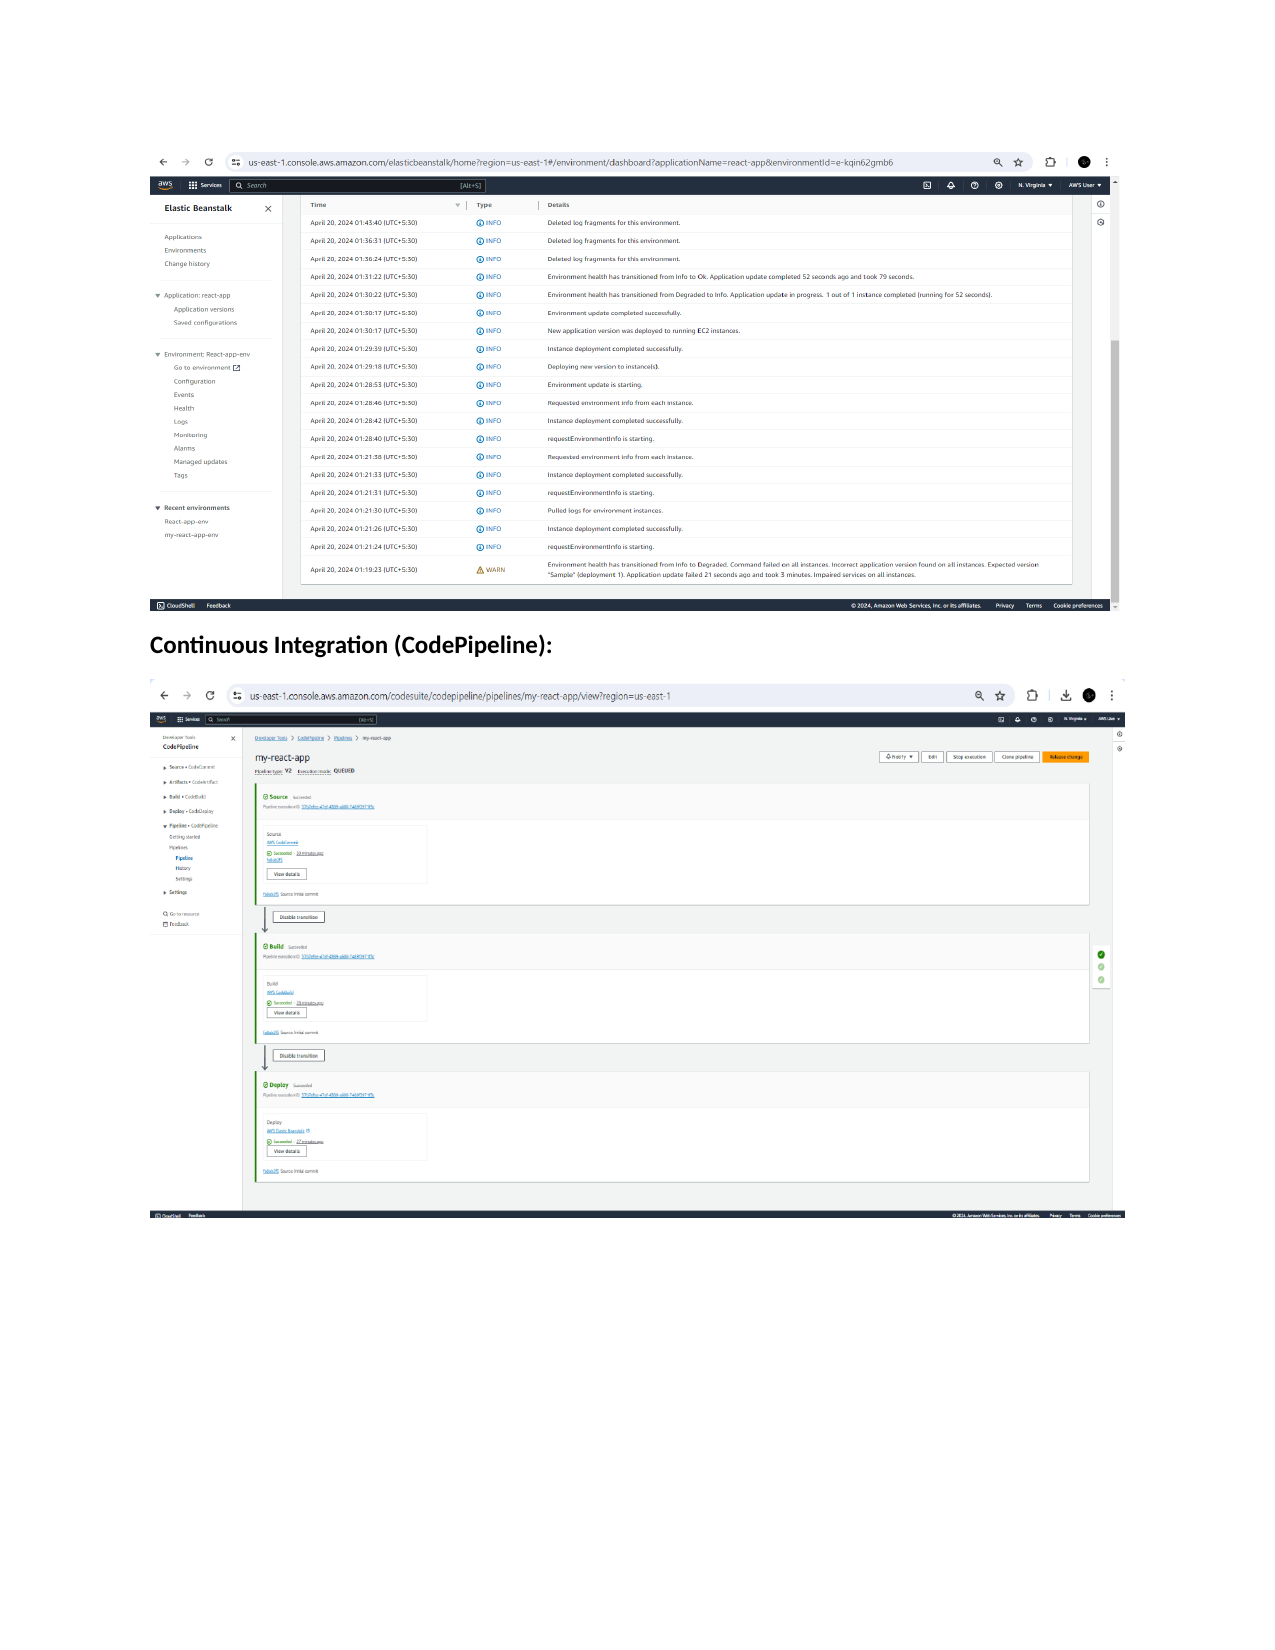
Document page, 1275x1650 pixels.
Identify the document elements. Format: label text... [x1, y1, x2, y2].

text Continuous Integration (CodePipeline): [150, 629, 1125, 660]
picture [150, 150, 1120, 611]
picture [150, 679, 1125, 1218]
